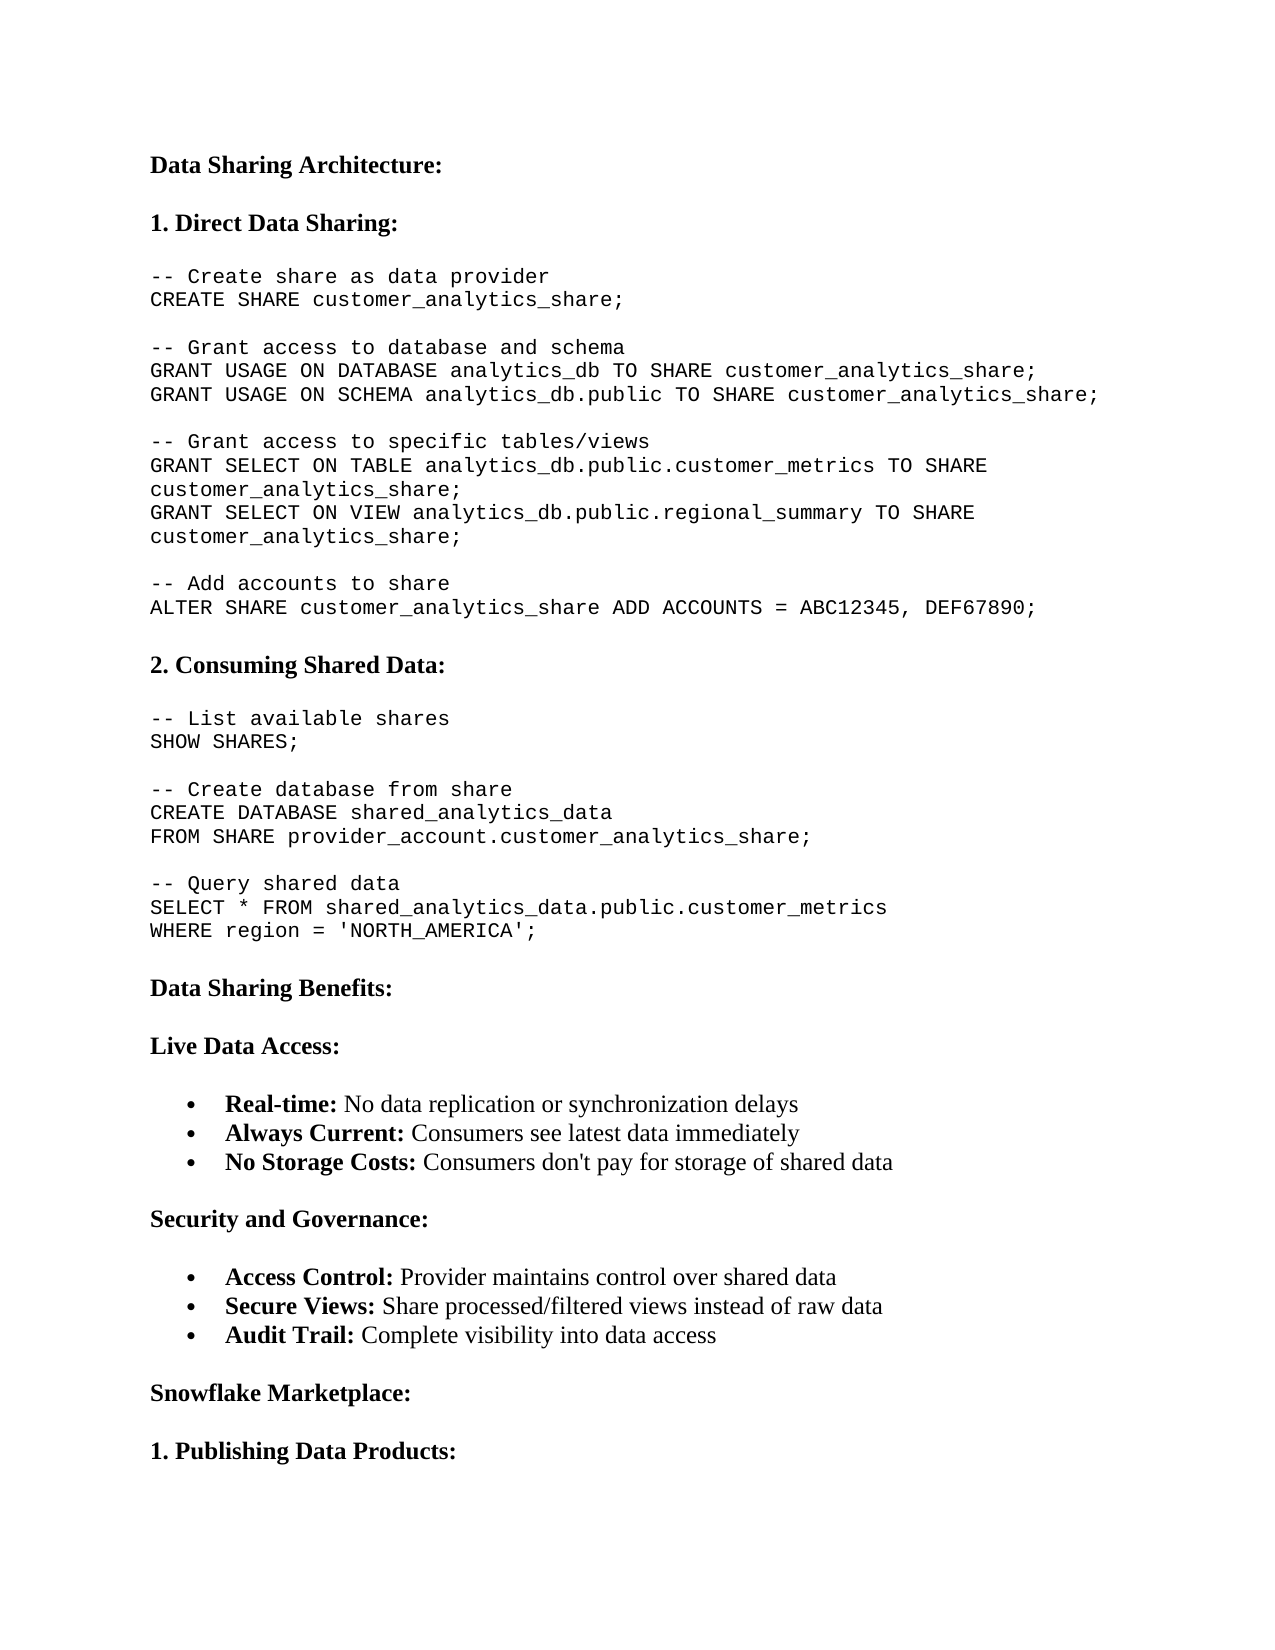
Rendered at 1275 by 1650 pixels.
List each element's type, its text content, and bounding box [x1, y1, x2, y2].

text 2. Consuming Shared Data: [150, 650, 1125, 678]
list Always Current: Consumers see latest data immediately [187, 1118, 1125, 1147]
text GRANT USAGE ON SCHEMA analytics_db.public TO SHARE customer_analytics_share; [150, 384, 1125, 408]
text CREATE DATABASE shared_analytics_data [150, 802, 1125, 826]
text Data Sharing Benefits: [150, 973, 1125, 1002]
list Access Control: Provider maintains control over shared data [187, 1262, 1125, 1291]
text FROM SHARE provider_account.customer_analytics_share; [150, 826, 1125, 849]
text -- Create database from share [150, 778, 1125, 802]
text Live Data Access: [150, 1031, 1125, 1060]
text Security and Governance: [150, 1204, 1125, 1233]
text CREATE SHARE customer_analytics_share; [150, 289, 1125, 313]
list Secure Views: Share processed/filtered views instead of raw data [187, 1291, 1125, 1320]
text SELECT * FROM shared_analytics_data.public.customer_metrics [150, 897, 1125, 920]
text SHOW SHARES; [150, 731, 1125, 755]
text -- List available shares [150, 708, 1125, 731]
text GRANT SELECT ON VIEW analytics_db.public.regional_summary TO SHARE customer_analytics_share; [150, 502, 1125, 549]
list No Storage Costs: Consumers don't pay for storage of shared data [187, 1147, 1125, 1175]
text -- Query shared data [150, 873, 1125, 897]
text 1. Direct Data Sharing: [150, 208, 1125, 237]
list Real-time: No data replication or synchronization delays [187, 1089, 1125, 1118]
text 1. Publishing Data Products: [150, 1436, 1125, 1464]
text -- Grant access to database and schema [150, 337, 1125, 360]
text GRANT USAGE ON DATABASE analytics_db TO SHARE customer_analytics_share; [150, 360, 1125, 384]
text -- Grant access to specific tables/views [150, 431, 1125, 455]
list Audit Trail: Complete visibility into data access [187, 1320, 1125, 1349]
text Data Sharing Architecture: [150, 150, 1125, 179]
text -- Add accounts to share [150, 573, 1125, 597]
text -- Create share as data provider [150, 266, 1125, 289]
text WHERE region = 'NORTH_AMERICA'; [150, 920, 1125, 944]
text GRANT SELECT ON TABLE analytics_db.public.customer_metrics TO SHARE customer_analytics_share; [150, 455, 1125, 502]
text Snowflake Marketplace: [150, 1378, 1125, 1407]
text ALTER SHARE customer_analytics_share ADD ACCOUNTS = ABC12345, DEF67890; [150, 597, 1125, 621]
